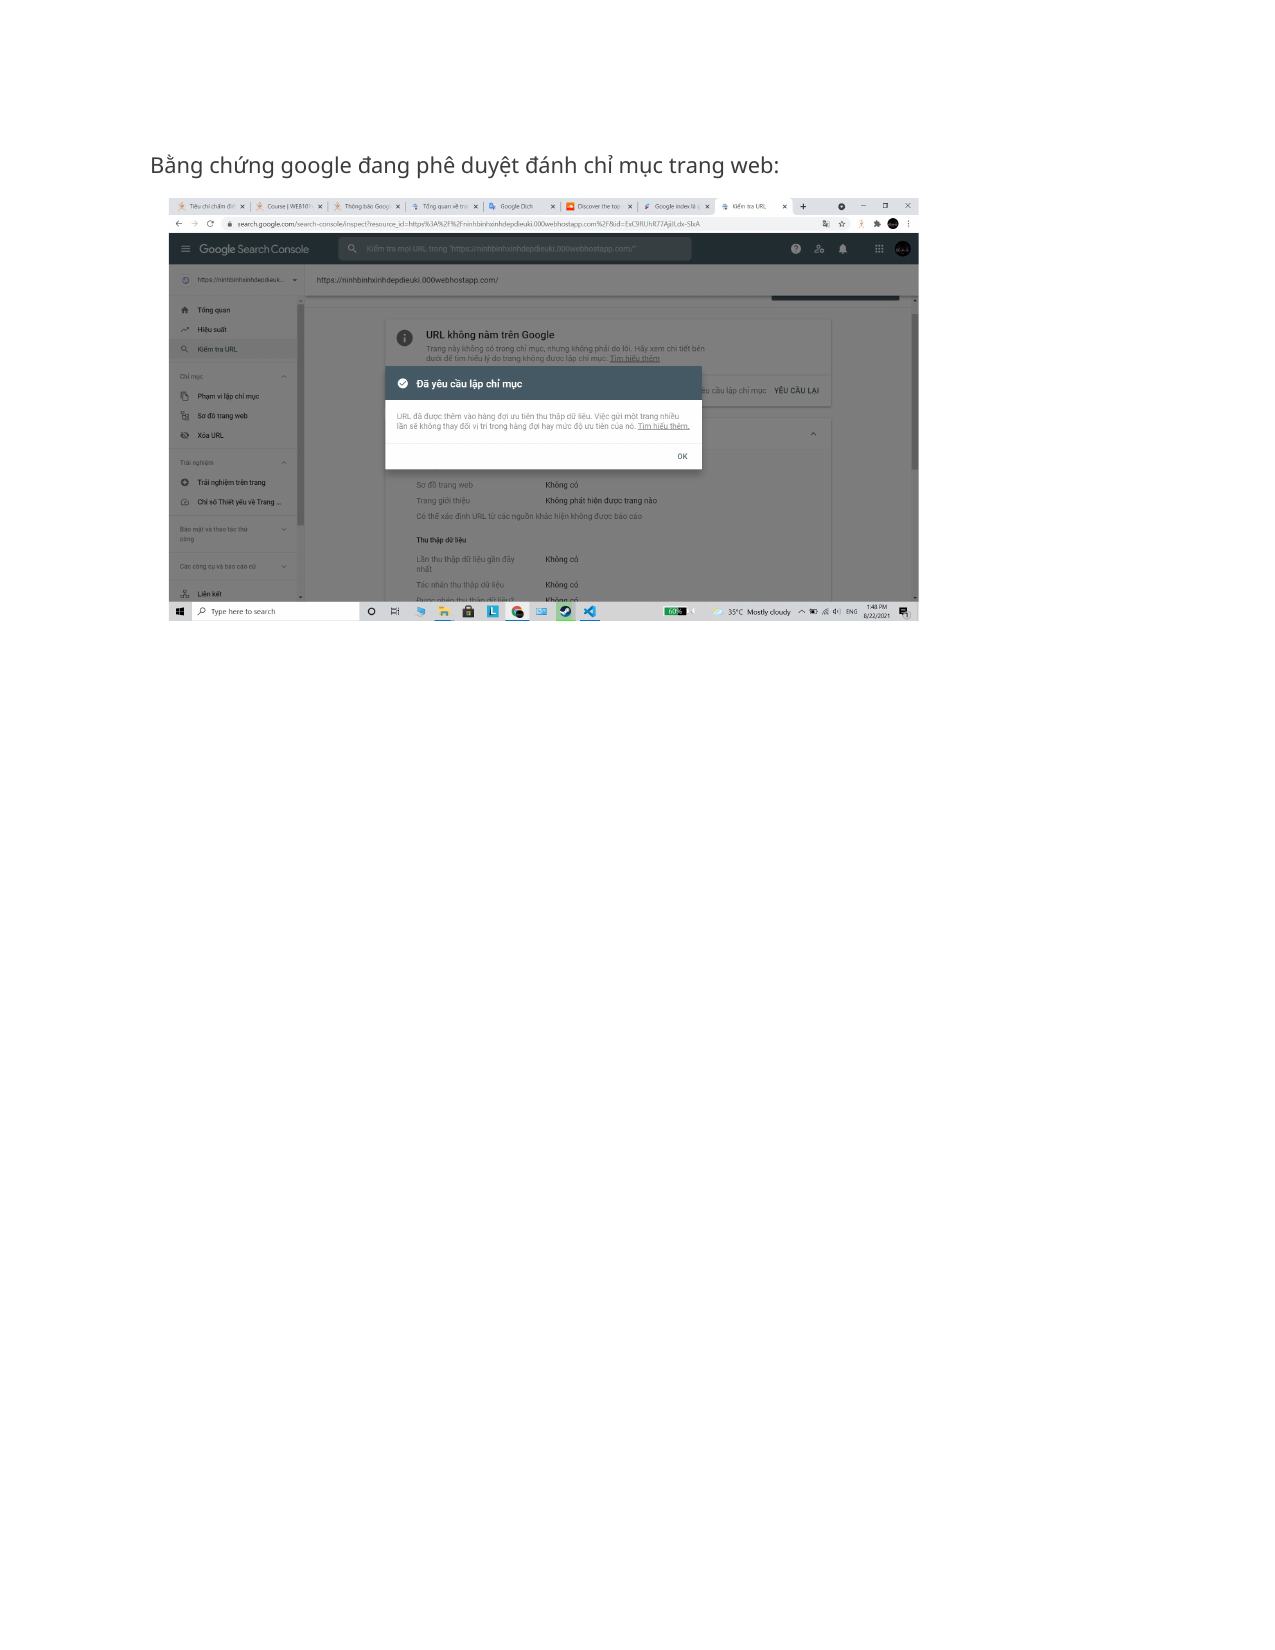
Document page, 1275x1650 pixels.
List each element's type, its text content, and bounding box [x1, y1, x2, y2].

text Bằng chứng google đang phê duyệt đánh chỉ mục trang web: [150, 150, 1125, 180]
